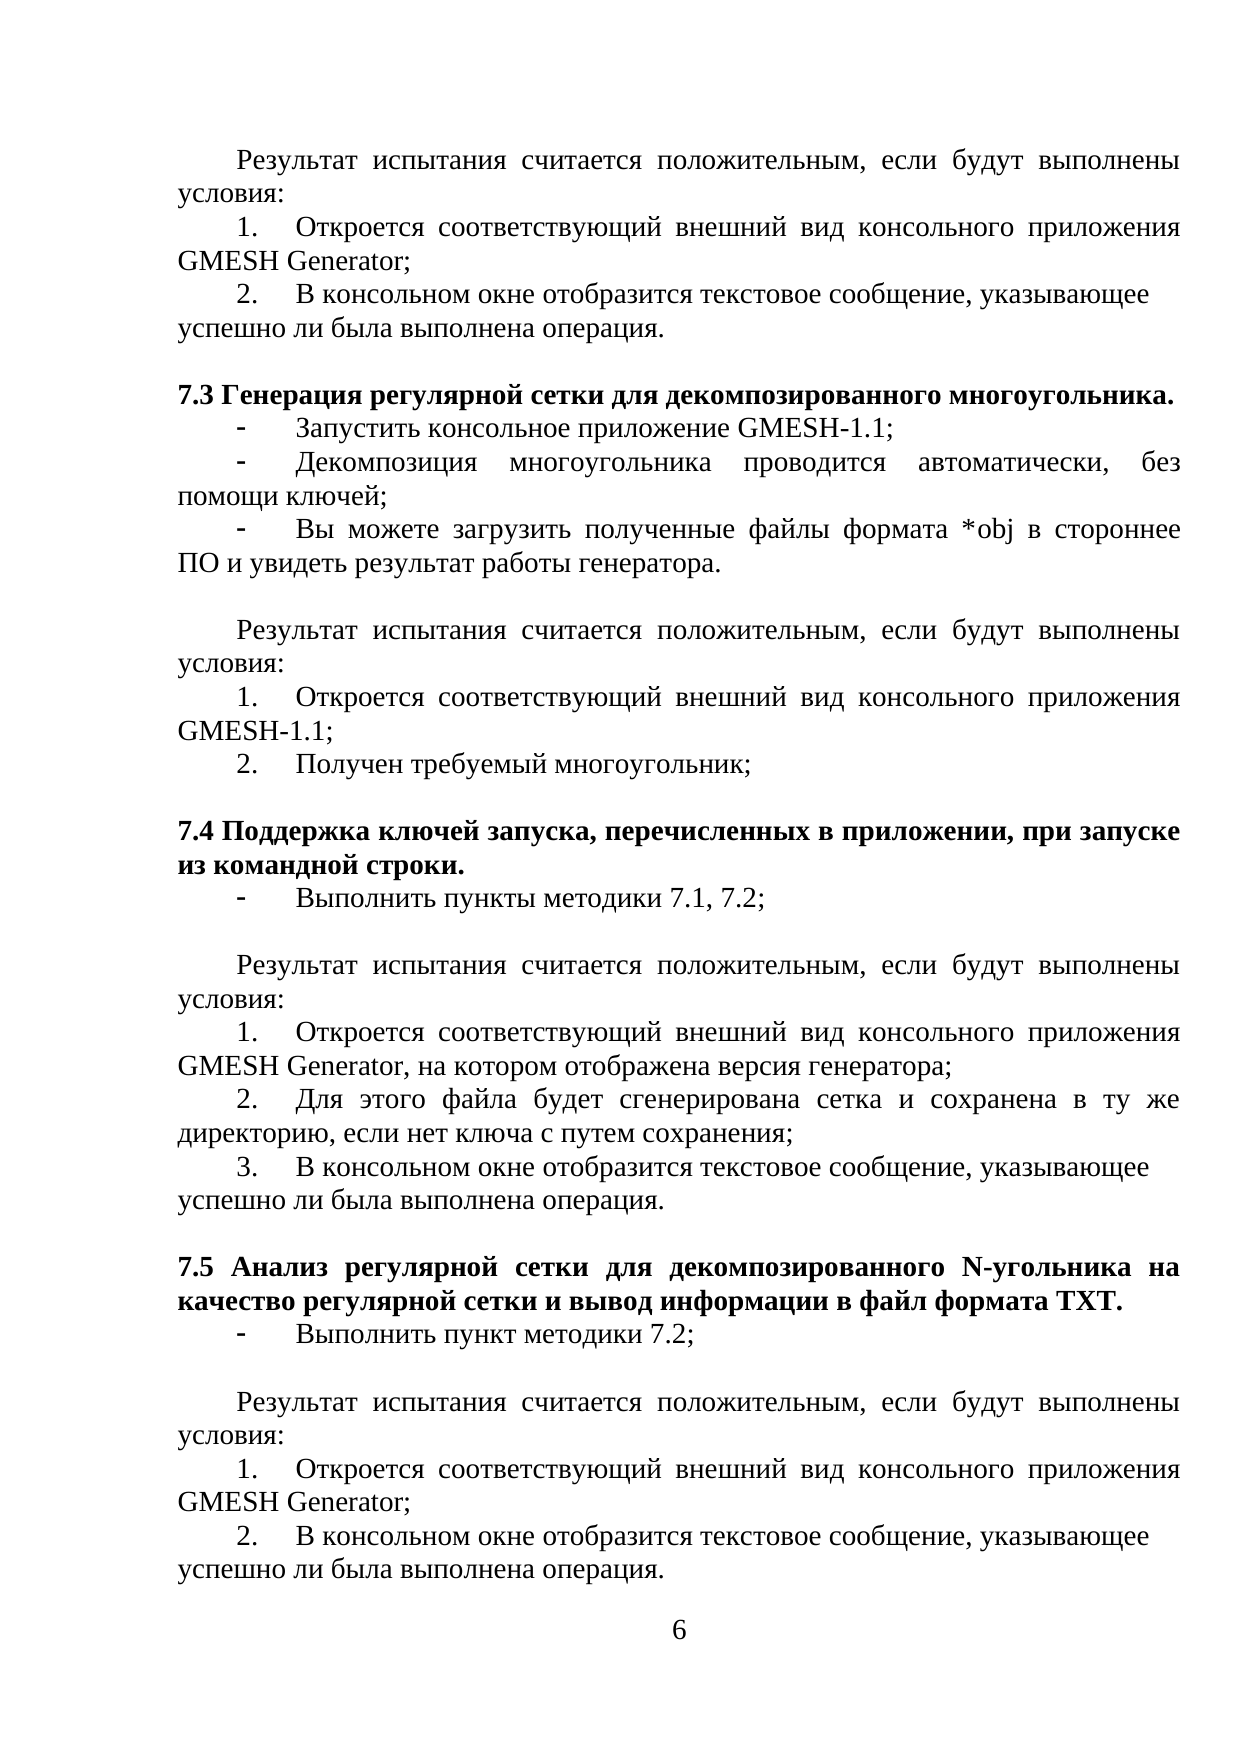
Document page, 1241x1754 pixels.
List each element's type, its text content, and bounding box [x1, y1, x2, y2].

text 7.4 Поддержка ключей запуска, перечисленных в приложении, при запуске из командной строки. [177, 813, 1181, 880]
list Для этого файла будет сгенерирована сетка и сохранена в ту же директорию, если нет ключа с путем сохранения; [785, 1115, 1181, 1149]
text Результат испытания считается положительным, если будут выполнены условия: [177, 947, 1181, 1014]
list Вы можете загрузить полученные файлы формата *obj в стороннее ПО и увидеть результат работы генератора. [177, 511, 1181, 578]
list Запустить консольное приложение GMESH-1.1; [177, 410, 1181, 444]
list Откроется соответствующий внешний вид консольного приложения GMESH Generator; [177, 209, 1181, 276]
list Откроется соответствующий внешний вид консольного приложения GMESH Generator; [177, 1451, 1181, 1518]
text Результат испытания считается положительным, если будут выполнены условия: [177, 142, 1181, 209]
text 7.3 Генерация регулярной сетки для декомпозированного многоугольника. [177, 377, 1181, 410]
list Выполнить пункты методики 7.1, 7.2; [177, 880, 1181, 914]
list В консольном окне отобразится текстовое сообщение, указывающее успешно ли была выполнена операция. [177, 276, 1181, 343]
list Выполнить пункт методики 7.2; [177, 1316, 1181, 1350]
list В консольном окне отобразится текстовое сообщение, указывающее успешно ли была выполнена операция. [177, 1518, 1181, 1585]
list Откроется соответствующий внешний вид консольного приложения GMESH Generator, на котором отображена версия генератора; [177, 1014, 1181, 1082]
list Декомпозиция многоугольника проводится автоматически, без помощи ключей; [177, 444, 1181, 511]
list В консольном окне отобразится текстовое сообщение, указывающее успешно ли была выполнена операция. [177, 1149, 1181, 1216]
text 7.5 Анализ регулярной сетки для декомпозированного N-угольника на качество регулярной сетки и вывод информации в файл формата TXT. [177, 1249, 1181, 1316]
text Результат испытания считается положительным, если будут выполнены условия: [177, 1384, 1181, 1451]
text Результат испытания считается положительным, если будут выполнены условия: [177, 612, 1181, 679]
list Откроется соответствующий внешний вид консольного приложения GMESH-1.1; [177, 679, 1181, 746]
list Получен требуемый многоугольник; [192, 746, 1181, 780]
